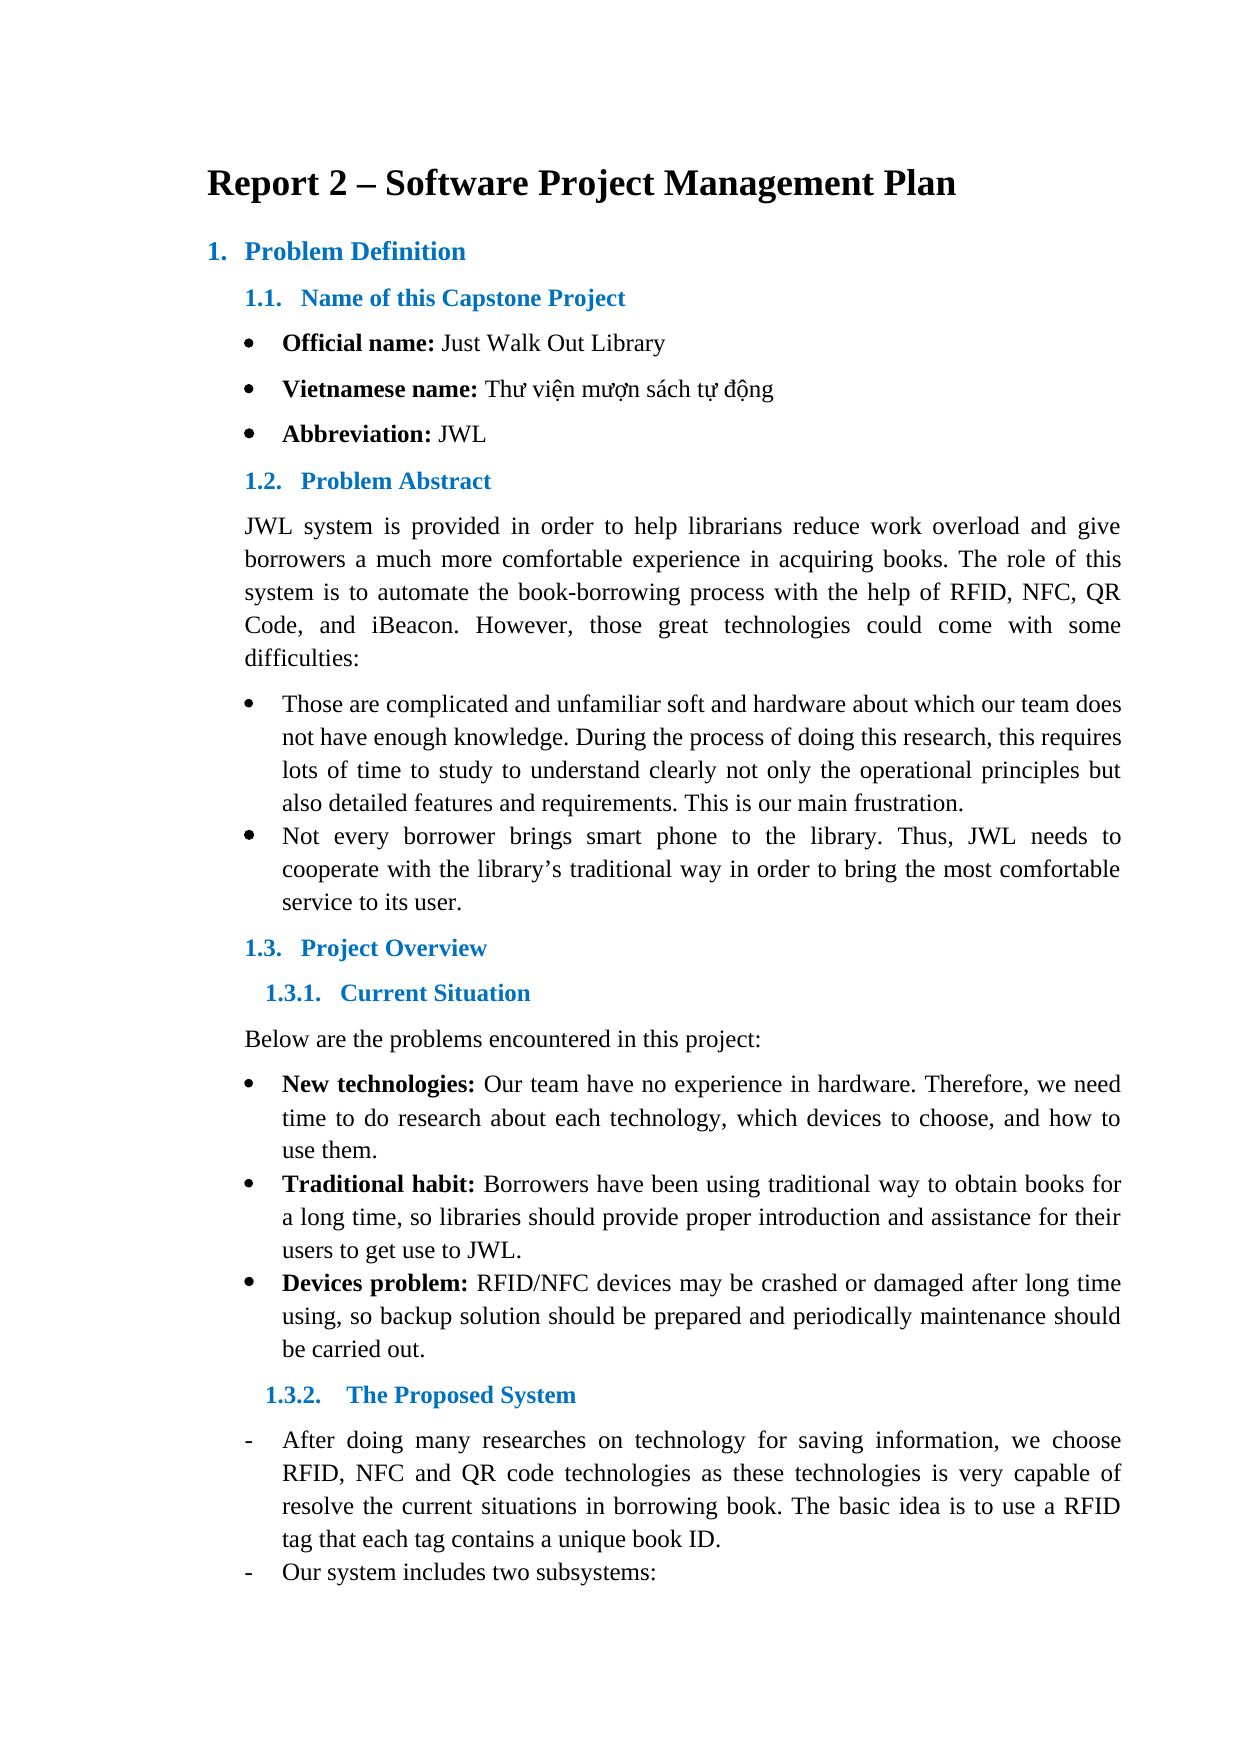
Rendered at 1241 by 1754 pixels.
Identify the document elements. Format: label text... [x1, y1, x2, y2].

list Those are complicated and unfamiliar soft and hardware about which our team does not have enough knowledge. During the process of doing this research, this requires lots of time to study to understand clearly not only the operational principles but also detailed features and requirements. This is our main frustration. [244, 689, 1122, 817]
subtitle Current Situation [265, 978, 1122, 1007]
list After doing many researches on technology for saving information, we choose RFID, NFC and QR code technologies as these technologies is very capable of resolve the current situations in borrowing book. The basic idea is to use a RFID tag that each tag contains a unique book ID. [244, 1425, 1122, 1553]
list Vietnamese name: Thư viện mượn sách tự động [244, 374, 1122, 403]
subtitle Problem Abstract [244, 466, 1122, 494]
subtitle Report 2 – Software Project Management Plan [207, 160, 1122, 203]
text JWL system is provided in order to help librarians reduce work overload and give borrowers a much more comfortable experience in acquiring books. The role of this system is to automate the book-borrowing process with the help of RFID, NFC, QR Code, and iBeacon. However, those great technologies could come with some difficulties: [244, 511, 1122, 672]
list Official name: Just Walk Out Library [244, 328, 1122, 357]
text Below are the problems encountered in this project: [244, 1024, 1122, 1053]
list Our system includes two subsystems: [244, 1557, 1122, 1586]
list New technologies: Our team have no experience in hardware. Therefore, we need time to do research about each technology, which devices to choose, and how to use them. [244, 1069, 1122, 1164]
list Devices problem: RFID/NFC devices may be crashed or damaged after long time using, so backup solution should be prepared and periodically maintenance should be carried out. [244, 1268, 1122, 1363]
list Abbreviation: JWL [244, 419, 1122, 449]
subtitle Problem Definition [207, 235, 1122, 266]
subtitle Name of this Capstone Project [244, 283, 1122, 312]
list Traditional habit: Borrowers have been using traditional way to obtain books for a long time, so libraries should provide proper introduction and assistance for their users to get use to JWL. [244, 1169, 1122, 1263]
list Not every borrower brings smart phone to the library. Thus, JWL needs to cooperate with the library’s traditional way in order to bring the most comfortable service to its user. [244, 821, 1122, 916]
subtitle The Proposed System [265, 1380, 1122, 1408]
subtitle Project Overview [244, 933, 1122, 962]
